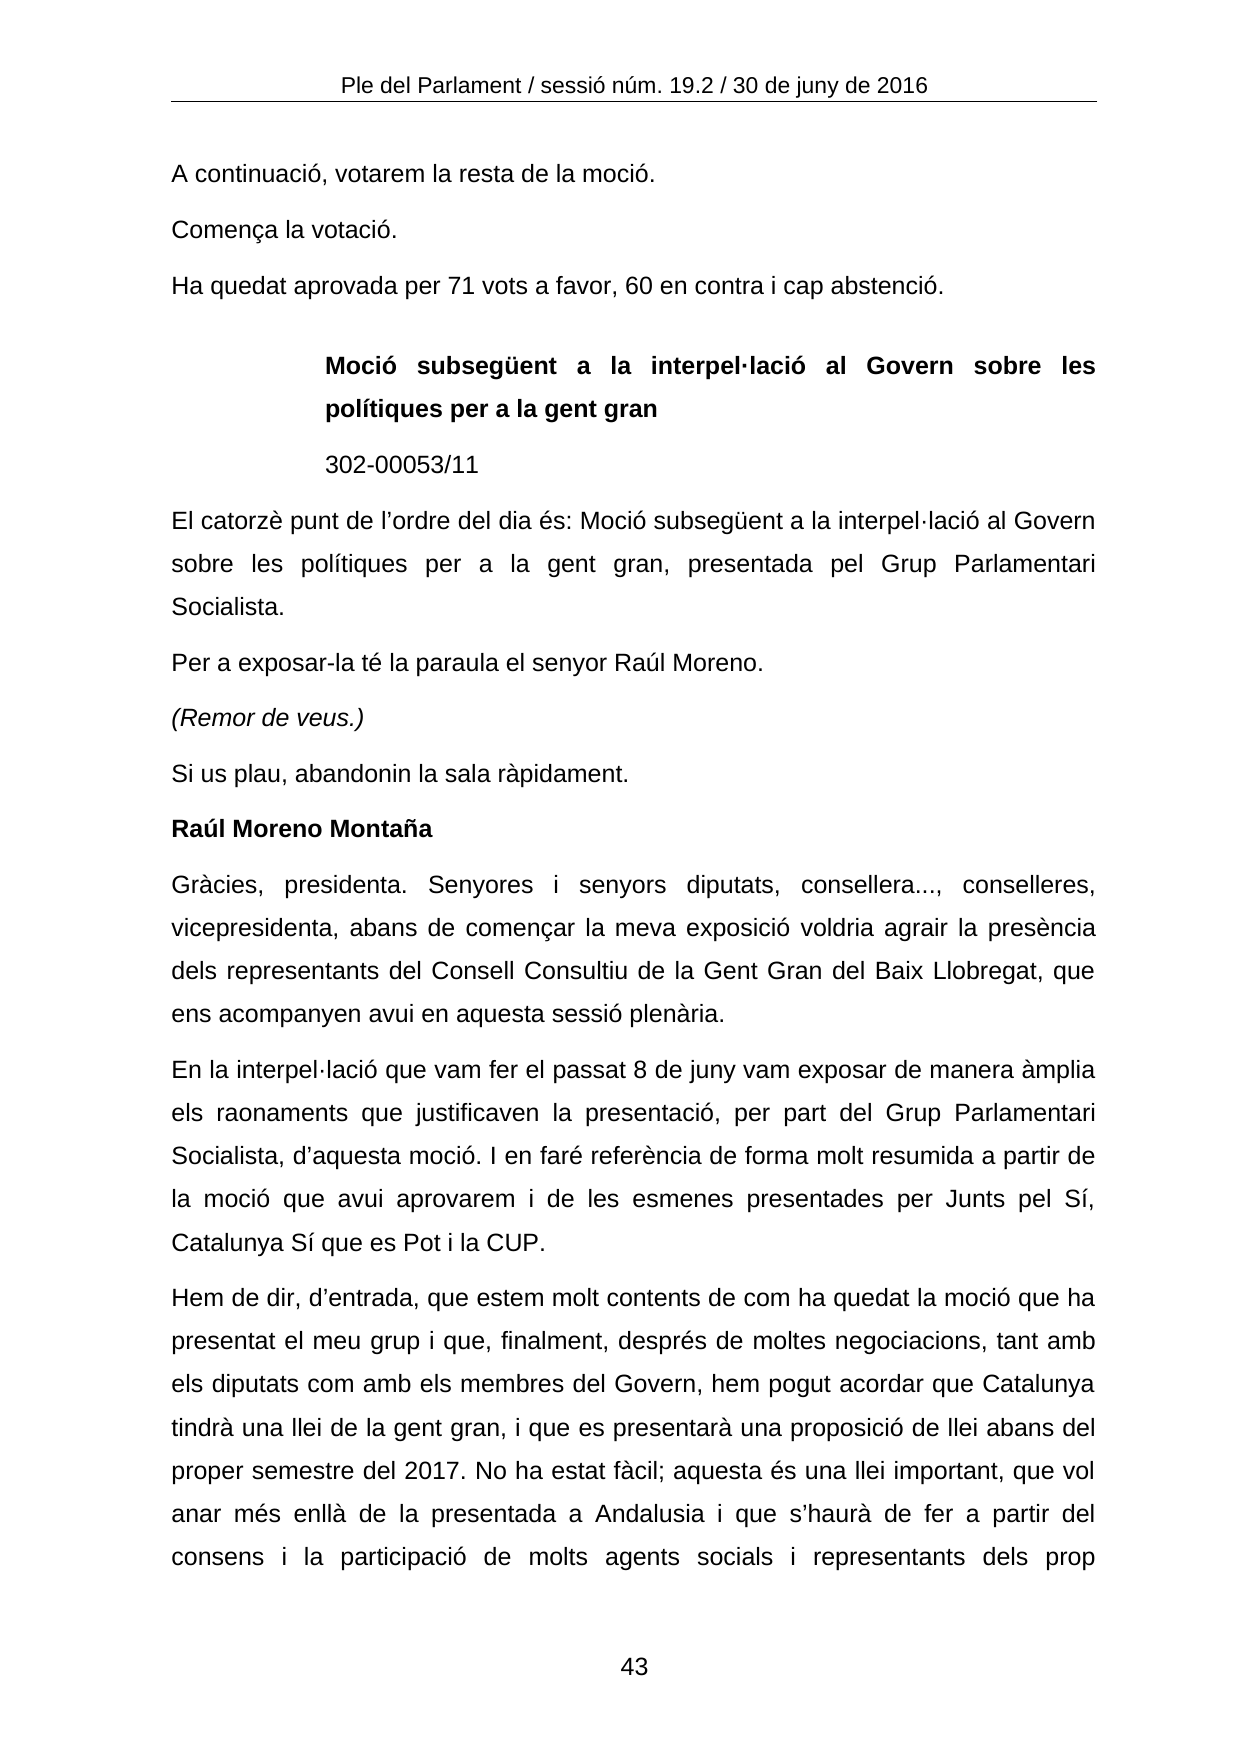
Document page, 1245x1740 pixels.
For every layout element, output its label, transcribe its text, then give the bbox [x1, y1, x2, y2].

text El catorzè punt de l’ordre del dia és: Moció subsegüent a la interpel·lació al Govern sobre les polítiques per a la gent gran, presentada pel Grup Parlamentari Socialista. [171, 506, 1097, 621]
text Comença la votació. [171, 215, 1097, 244]
text En la interpel·lació que vam fer el passat 8 de juny vam exposar de manera àmplia els raonaments que justificaven la presentació, per part del Grup Parlamentari Socialista, d’aquesta moció. I en faré referència de forma molt resumida a partir de la moció que avui aprovarem i de les esmenes presentades per Junts pel Sí, Catalunya Sí que es Pot i la CUP. [171, 1055, 1097, 1256]
text Gràcies, presidenta. Senyores i senyors diputats, consellera..., conselleres, vicepresidenta, abans de començar la meva exposició voldria agrair la presència dels representants del Consell Consultiu de la Gent Gran del Baix Llobregat, que ens acompanyen avui en aquesta sessió plenària. [171, 870, 1097, 1028]
text 302-00053/11 [325, 450, 1097, 479]
text Si us plau, abandonin la sala ràpidament. [171, 759, 1097, 788]
text Ha quedat aprovada per 71 vots a favor, 60 en contra i cap abstenció. [171, 271, 1097, 299]
text Raúl Moreno Montaña [171, 814, 1097, 843]
text A continuació, votarem la resta de la moció. [171, 159, 1097, 188]
text Per a exposar-la té la paraula el senyor Raúl Moreno. [171, 648, 1097, 676]
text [171, 1283, 1097, 1571]
text Moció subsegüent a la interpel·lació al Govern sobre les polítiques per a la gent gran [325, 351, 1097, 423]
text (Remor de veus.) [171, 703, 1097, 732]
